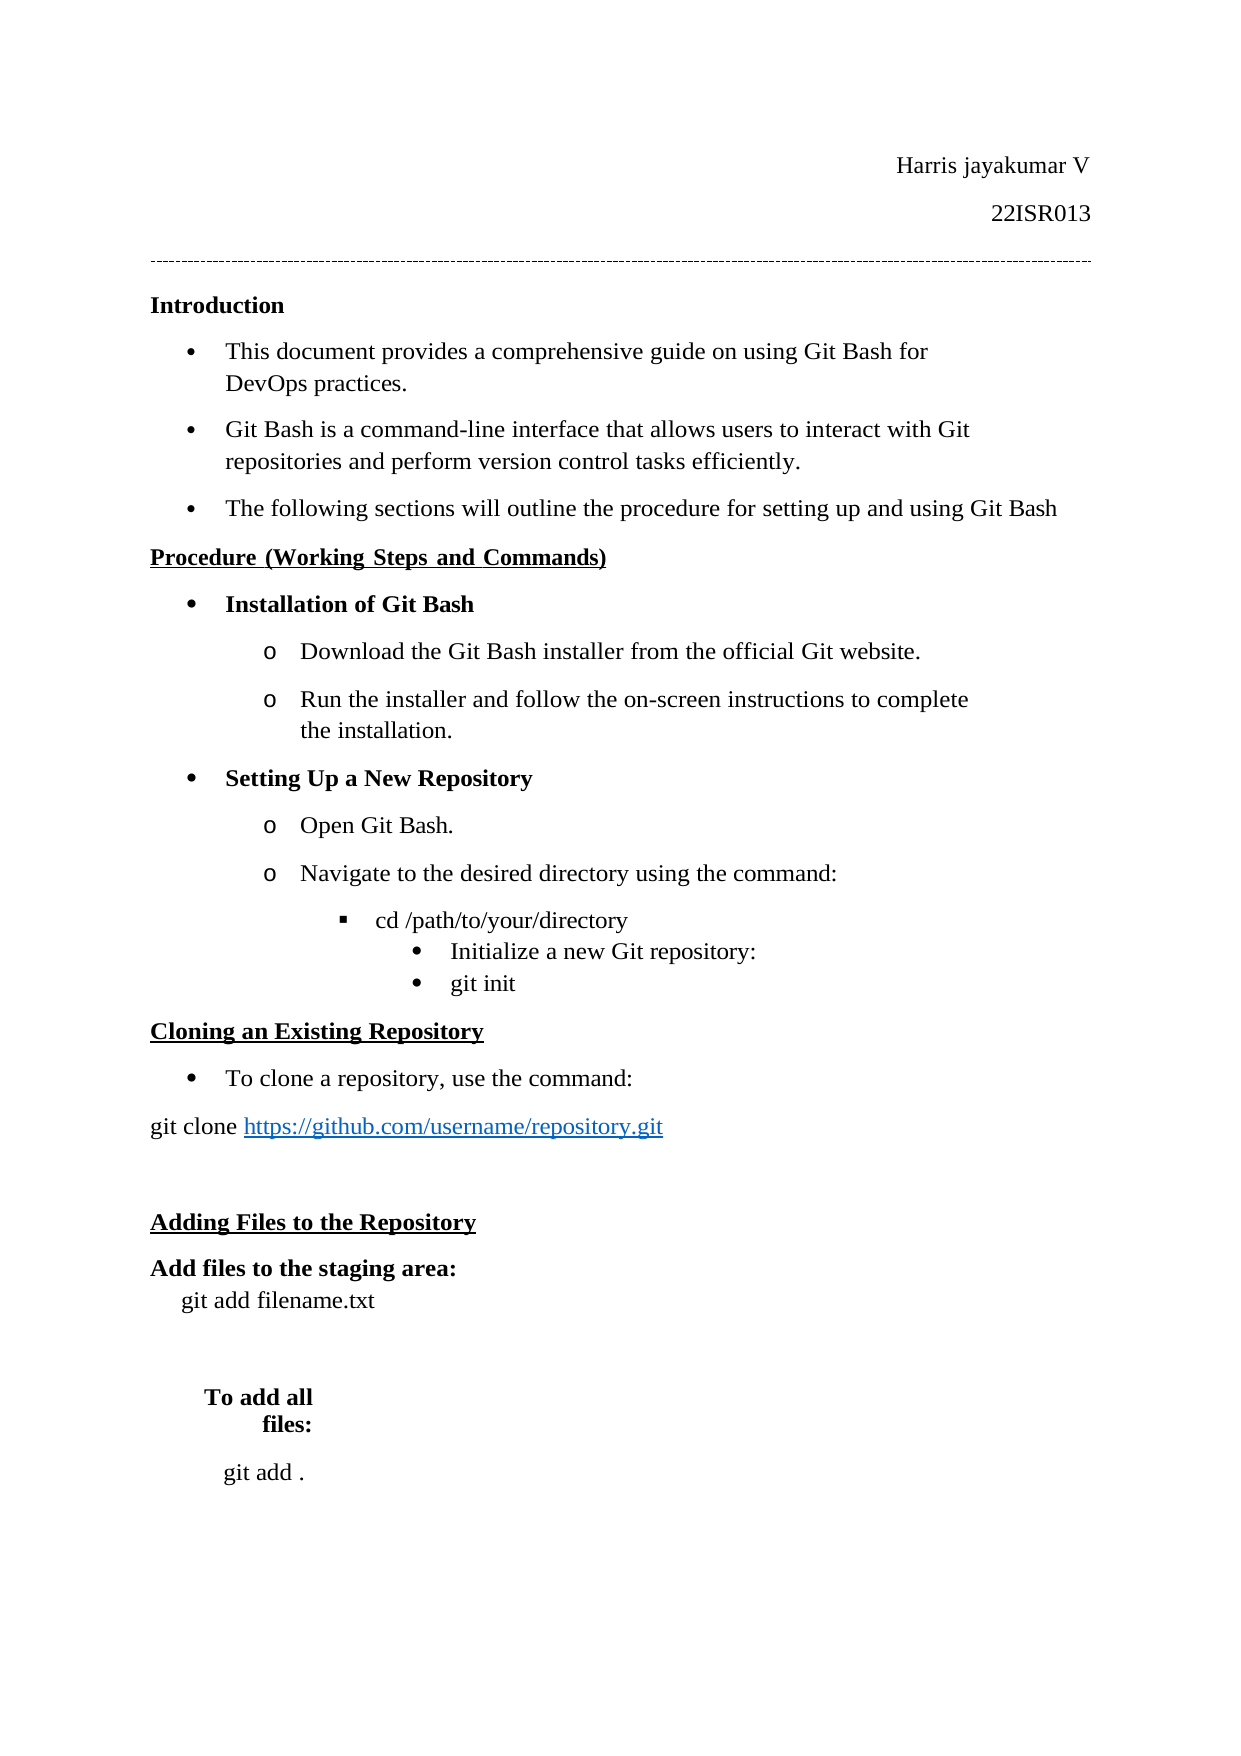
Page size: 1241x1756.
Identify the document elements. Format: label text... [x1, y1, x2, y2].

list Download the Git Bash installer from the official Git website. [263, 637, 1093, 667]
subtitle Introduction [150, 291, 1093, 319]
subtitle Setting Up a New Repository [187, 764, 1093, 792]
list Run the installer and follow the on-screen instructions to complete the installation. [263, 685, 1002, 743]
text git clone https://github.com/username/repository.git [150, 1112, 1093, 1140]
subtitle Adding Files to the Repository Add files to the staging area: [150, 1190, 514, 1282]
subtitle To add all files: [148, 1383, 313, 1438]
list Git Bash is a command-line interface that allows users to interact with Git repositories and perform version control tasks efficiently. [187, 415, 1089, 475]
text git add . [148, 1458, 306, 1485]
list Installation of Git Bash [187, 590, 1093, 618]
list Open Git Bash. [263, 811, 1093, 841]
list To clone a repository, use the command: [187, 1064, 1093, 1092]
list Initialize a new Git repository: [413, 937, 1093, 965]
subtitle Cloning an Existing Repository [150, 1017, 1093, 1045]
list Navigate to the desired directory using the command: [263, 859, 1093, 888]
list git init [413, 968, 1093, 996]
list cd /path/to/your/directory [338, 906, 1093, 933]
list This document provides a comprehensive guide on using Git Bash for DevOps practices. [187, 337, 1012, 396]
text Harris jayakumar V [148, 151, 1090, 178]
text 22ISR013 [148, 199, 1091, 227]
list The following sections will outline the procedure for setting up and using Git Bash [187, 494, 1093, 522]
subtitle Procedure (Working Steps and Commands) [150, 543, 1093, 571]
text git add filename.txt [181, 1287, 1093, 1314]
